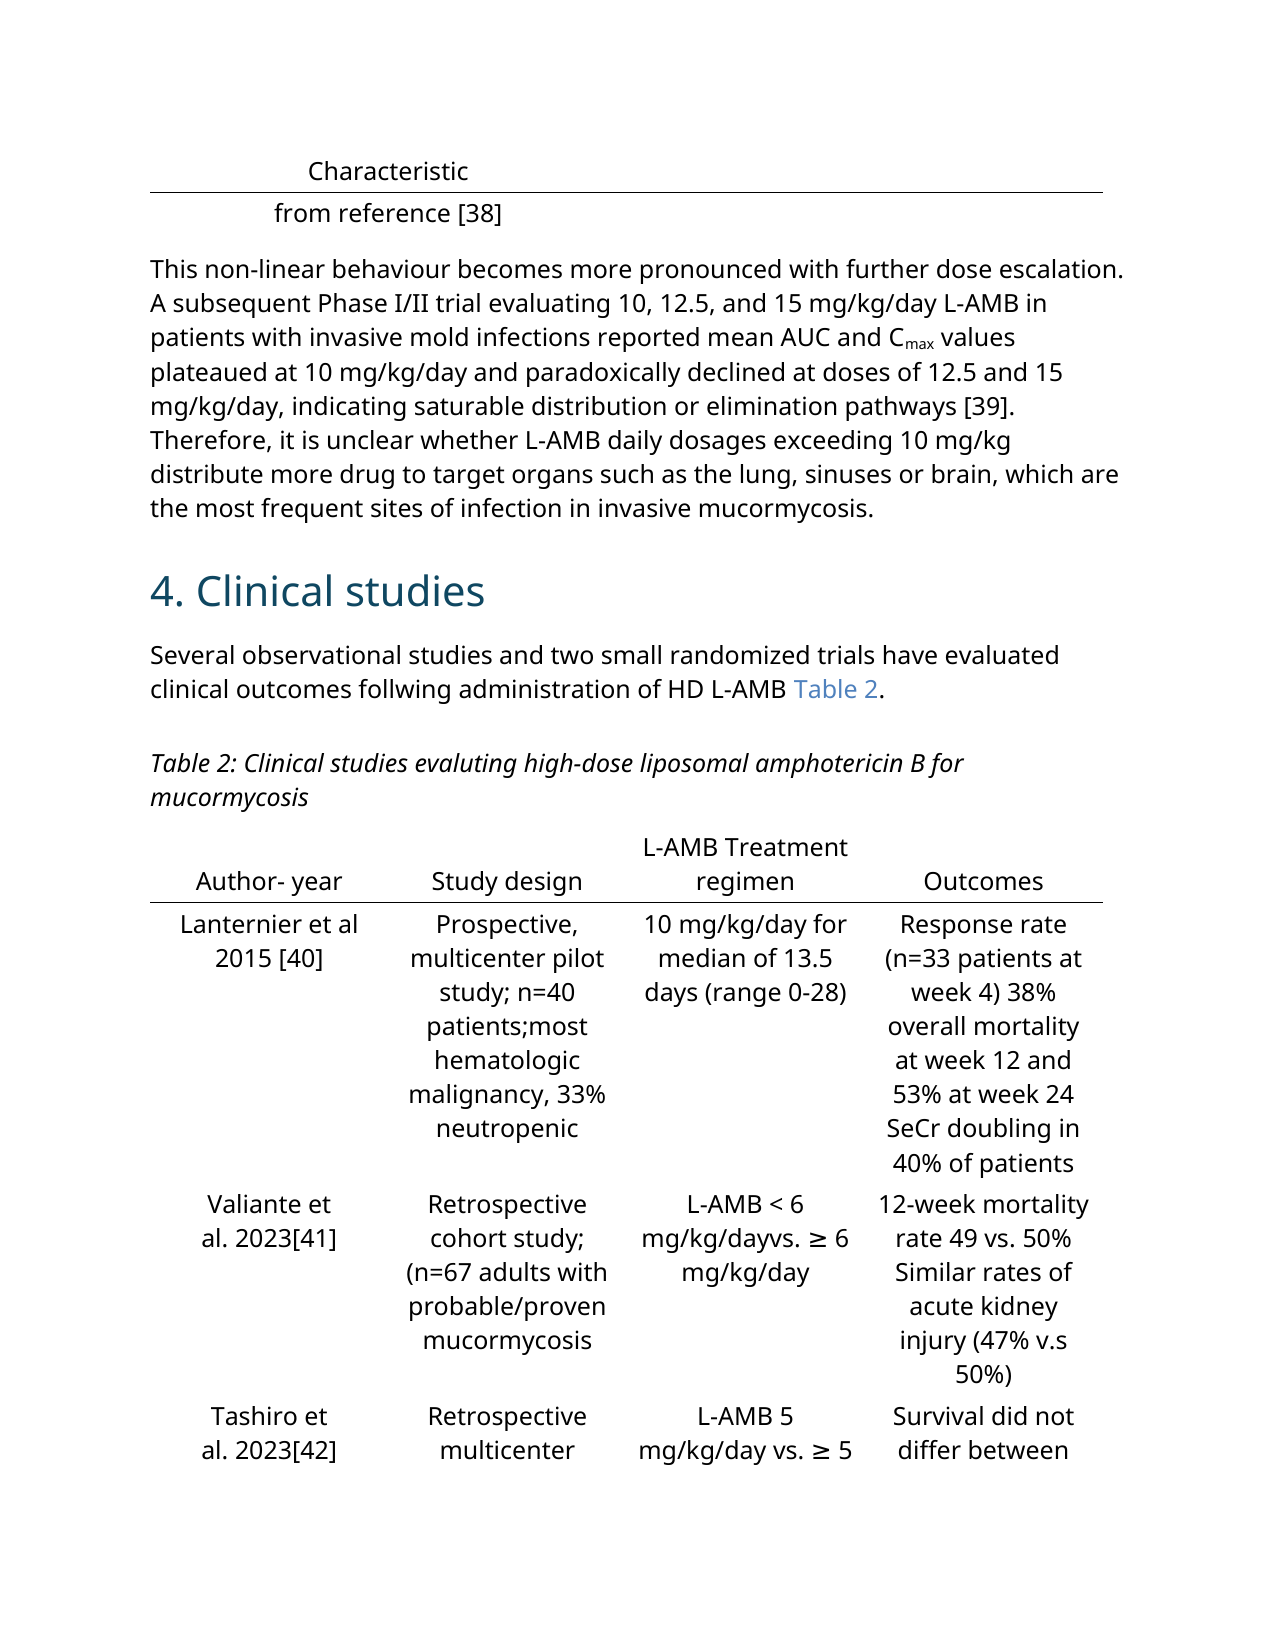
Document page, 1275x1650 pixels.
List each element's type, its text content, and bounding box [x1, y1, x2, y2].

text This non-linear behaviour becomes more pronounced with further dose escalation. A subsequent Phase I/II trial evaluating 10, 12.5, and 15 mg/kg/day L-AMB in patients with invasive mold infections reported mean AUC and Cmax values plateaued at 10 mg/kg/day and paradoxically declined at doses of 12.5 and 15 mg/kg/day, indicating saturable distribution or elimination pathways [39]. Therefore, it is unclear whether L-AMB daily dosages exceeding 10 mg/kg distribute more drug to target organs such as the lung, sinuses or brain, which are the most frequent sites of infection in invasive mucormycosis. [150, 252, 1125, 524]
subtitle 4. Clinical studies [150, 562, 1125, 619]
table_header Table 1: Pharmacokinetic and pharmacodynamic properties of liposomal amphotericin B. [139, 150, 1114, 233]
table_header Table 2: Clinical studies evaluting high-dose liposomal amphotericin B for mucormycosis [139, 724, 1114, 1471]
text Several observational studies and two small randomized trials have evaluated clinical outcomes follwing administration of HD L-AMB Table 2. [150, 637, 1125, 706]
